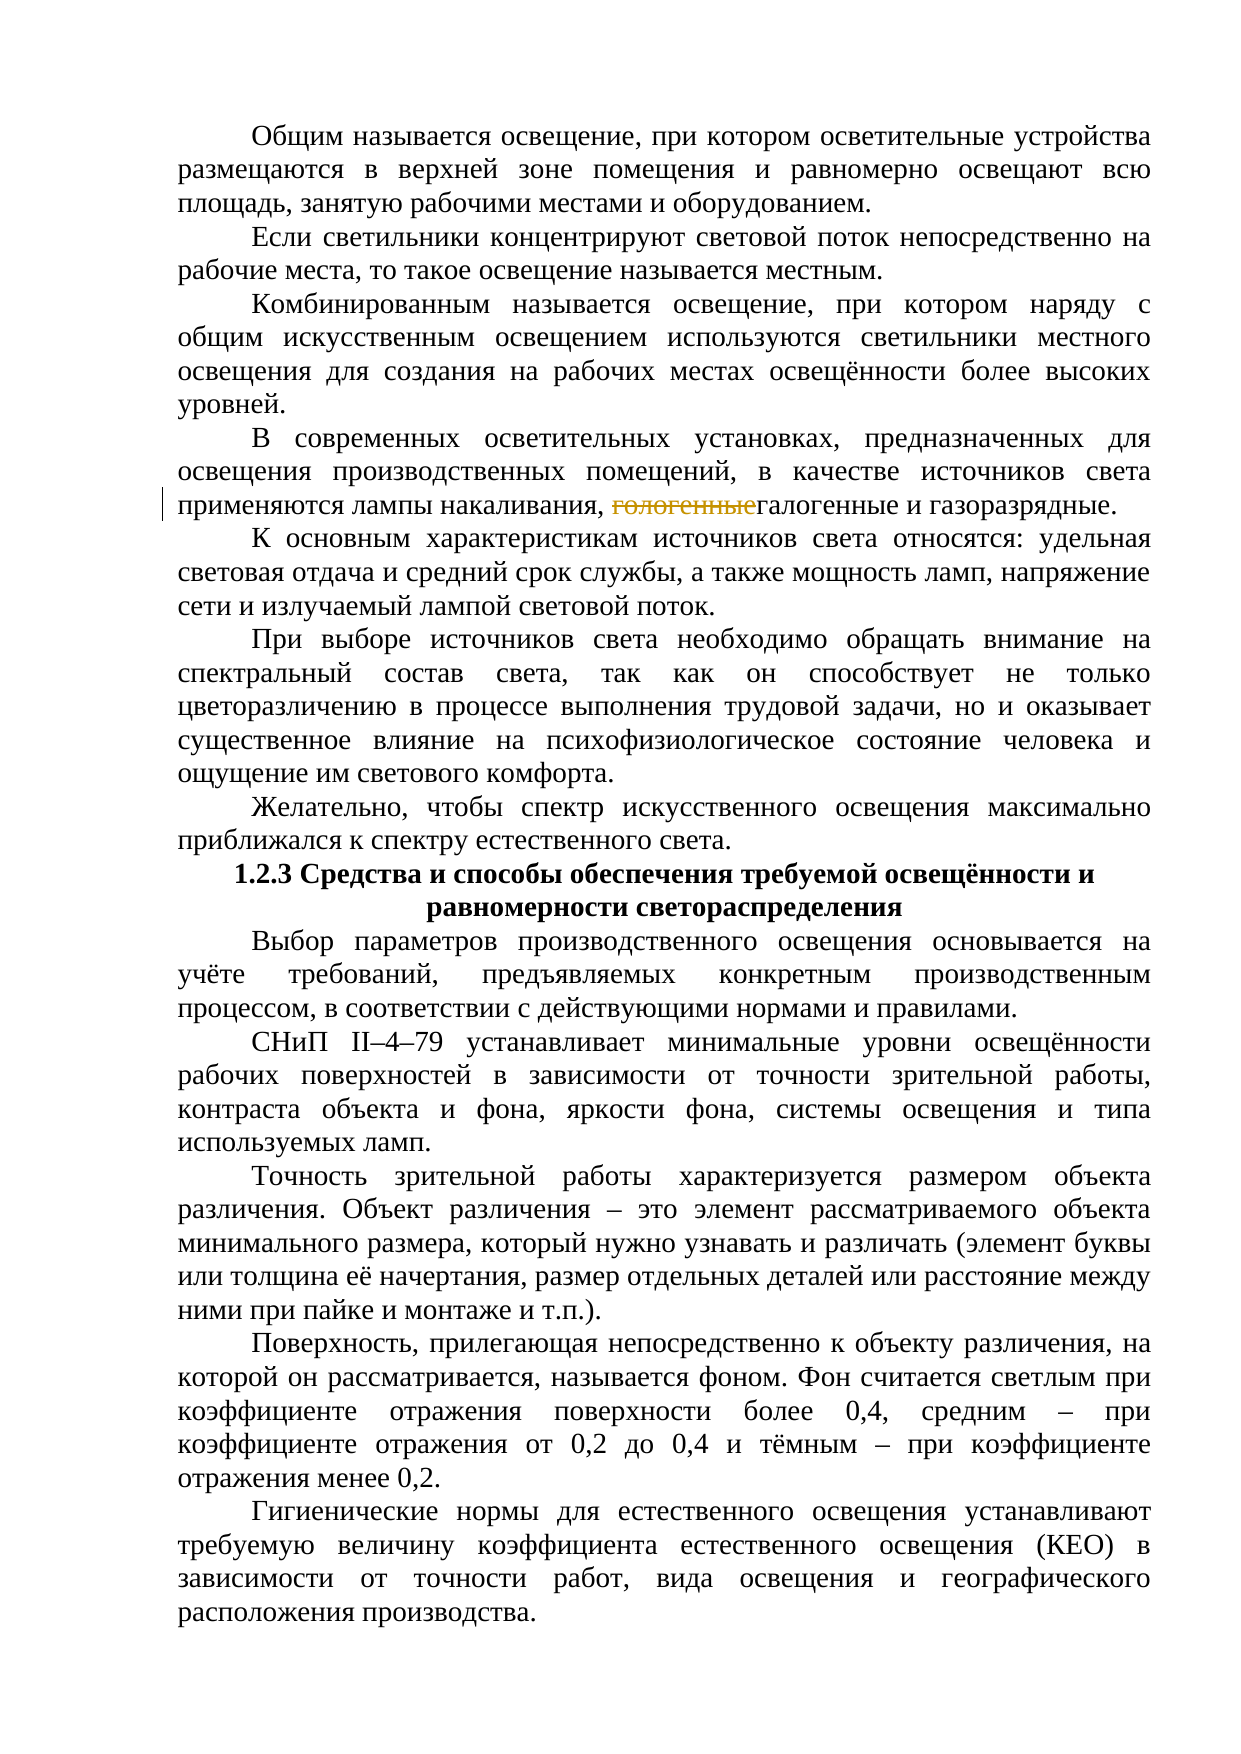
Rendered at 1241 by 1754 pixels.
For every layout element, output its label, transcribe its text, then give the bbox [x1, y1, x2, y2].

text Поверхность, прилегающая непосредственно к объекту различения, на которой он рассматривается, называется фоном. Фон считается светлым при коэффициенте отражения поверхности более 0,4, средним – при коэффициенте отражения от 0,2 до 0,4 и тёмным – при коэффициенте отражения менее 0,2. [177, 1326, 1152, 1493]
text СНиП II–4–79 устанавливает минимальные уровни освещённости рабочих поверхностей в зависимости от точности зрительной работы, контраста объекта и фона, яркости фона, системы освещения и типа используемых ламп. [177, 1024, 1152, 1158]
text При выборе источников света необходимо обращать внимание на спектральный состав света, так как он способствует не только цветоразличению в процессе выполнения трудовой задачи, но и оказывает существенное влияние на психофизиологическое состояние человека и ощущение им светового комфорта. [177, 621, 1152, 789]
text Выбор параметров производственного освещения основывается на учёте требований, предъявляемых конкретным производственным процессом, в соответствии с действующими нормами и правилами. [177, 923, 1152, 1024]
text 1.2.3 Средства и способы обеспечения требуемой освещённости и равномерности светораспределения [177, 856, 1152, 923]
text В современных осветительных установках, предназначенных для освещения производственных помещений, в качестве источников света применяются лампы накаливания, галогенные и газоразрядные. [177, 420, 1152, 521]
text Общим называется освещение, при котором осветительные устройства размещаются в верхней зоне помещения и равномерно освещают всю площадь, занятую рабочими местами и оборудованием. [177, 118, 1152, 219]
text Комбинированным называется освещение, при котором наряду с общим искусственным освещением используются светильники местного освещения для создания на рабочих местах освещённости более высоких уровней. [177, 286, 1152, 420]
text Желательно, чтобы спектр искусственного освещения максимально приближался к спектру естественного света. [177, 789, 1152, 856]
text Точность зрительной работы характеризуется размером объекта различения. Объект различения – это элемент рассматриваемого объекта минимального размера, который нужно узнавать и различать (элемент буквы или толщина её начертания, размер отдельных деталей или расстояние между ними при пайке и монтаже и т.п.). [177, 1158, 1152, 1326]
text Гигиенические нормы для естественного освещения устанавливают требуемую величину коэффициента естественного освещения (КЕО) в зависимости от точности работ, вида освещения и географического расположения производства. [177, 1493, 1152, 1627]
text К основным характеристикам источников света относятся: удельная световая отдача и средний срок службы, а также мощность ламп, напряжение сети и излучаемый лампой световой поток. [177, 521, 1152, 621]
text Если светильники концентрируют световой поток непосредственно на рабочие места, то такое освещение называется местным. [177, 219, 1152, 286]
